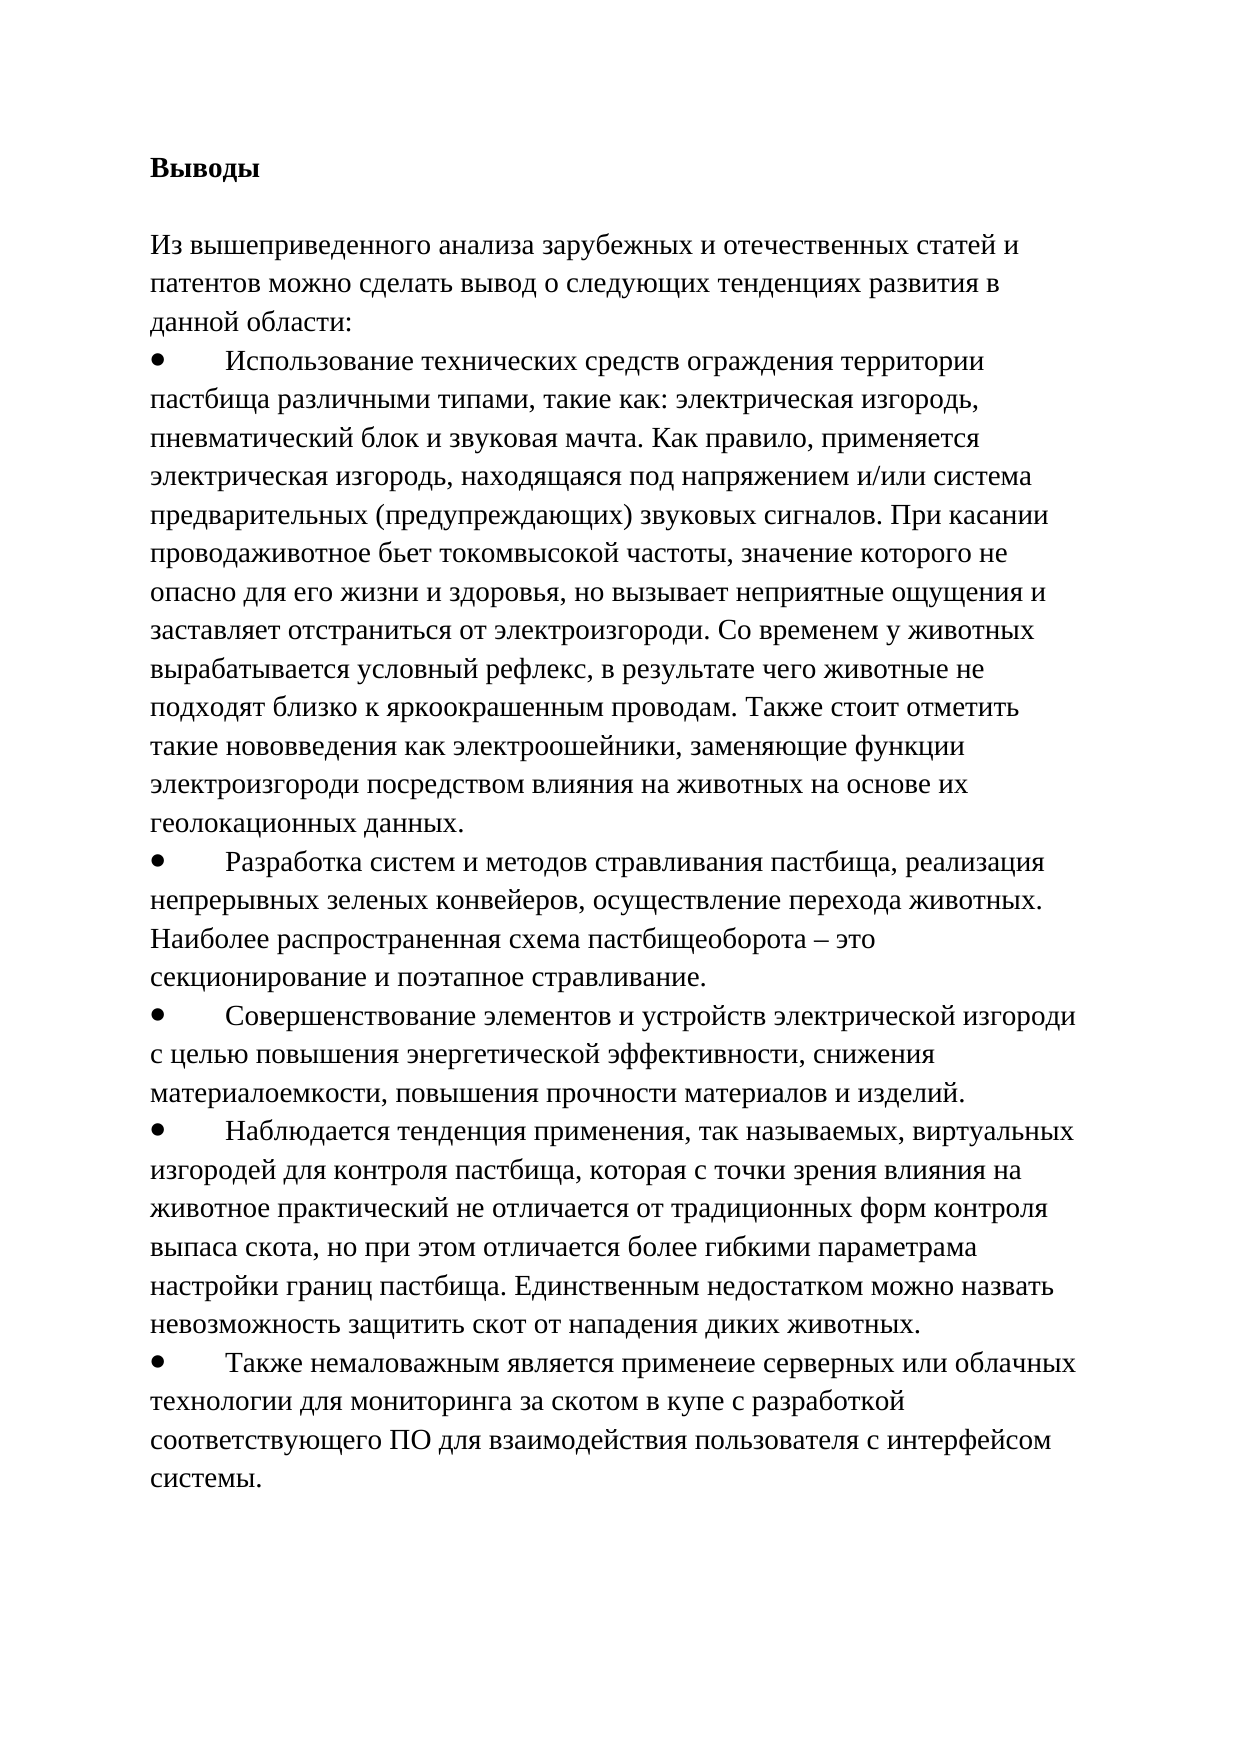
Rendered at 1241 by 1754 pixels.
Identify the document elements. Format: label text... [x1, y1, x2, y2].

text Из вышеприведенного анализа зарубежных и отечественных статей и патентов можно сделать вывод о следующих тенденциях развития в данной области: [150, 227, 1090, 338]
text ⦁ Разработка систем и методов стравливания пастбища, реализация непрерывных зеленых конвейеров, осуществление перехода животных. Наиболее распространенная схема пастбищеоборота – это секционирование и поэтапное стравливание. [150, 844, 1090, 993]
text ⦁ Также немаловажным является применеие серверных или облачных технологии для мониторинга за скотом в купе с разработкой соответствующего ПО для взаимодействия пользователя с интерфейсом системы. [150, 1345, 1090, 1494]
text ⦁ Использование технических средств ограждения территории пастбища различными типами, такие как: электрическая изгородь, пневматический блок и звуковая мачта. Как правило, применяется электрическая изгородь, находящаяся под напряжением и/или система предварительных (предупреждающих) звуковых сигналов. При касании проводаживотное бьет токомвысокой частоты, значение которого не опасно для его жизни и здоровья, но вызывает неприятные ощущения и заставляет отстраниться от электроизгороди. Со временем у животных вырабатывается условный рефлекс, в результате чего животные не подходят близко к яркоокрашенным проводам. Также стоит отметить такие нововведения как электроошейники, заменяющие функции электроизгороди посредством влияния на животных на основе их геолокационных данных. [150, 343, 1090, 839]
text ⦁ Совершенствование элементов и устройств электрической изгороди с целью повышения энергетической эффективности, снижения материалоемкости, повышения прочности материалов и изделий. [150, 998, 1090, 1108]
text Выводы [150, 150, 1090, 183]
text ⦁ Наблюдается тенденция применения, так называемых, виртуальных изгородей для контроля пастбища, которая с точки зрения влияния на животное практический не отличается от традиционных форм контроля выпаса скота, но при этом отличается более гибкими параметрама настройки границ пастбища. Единственным недостатком можно назвать невозможность защитить скот от нападения диких животных. [150, 1113, 1090, 1340]
